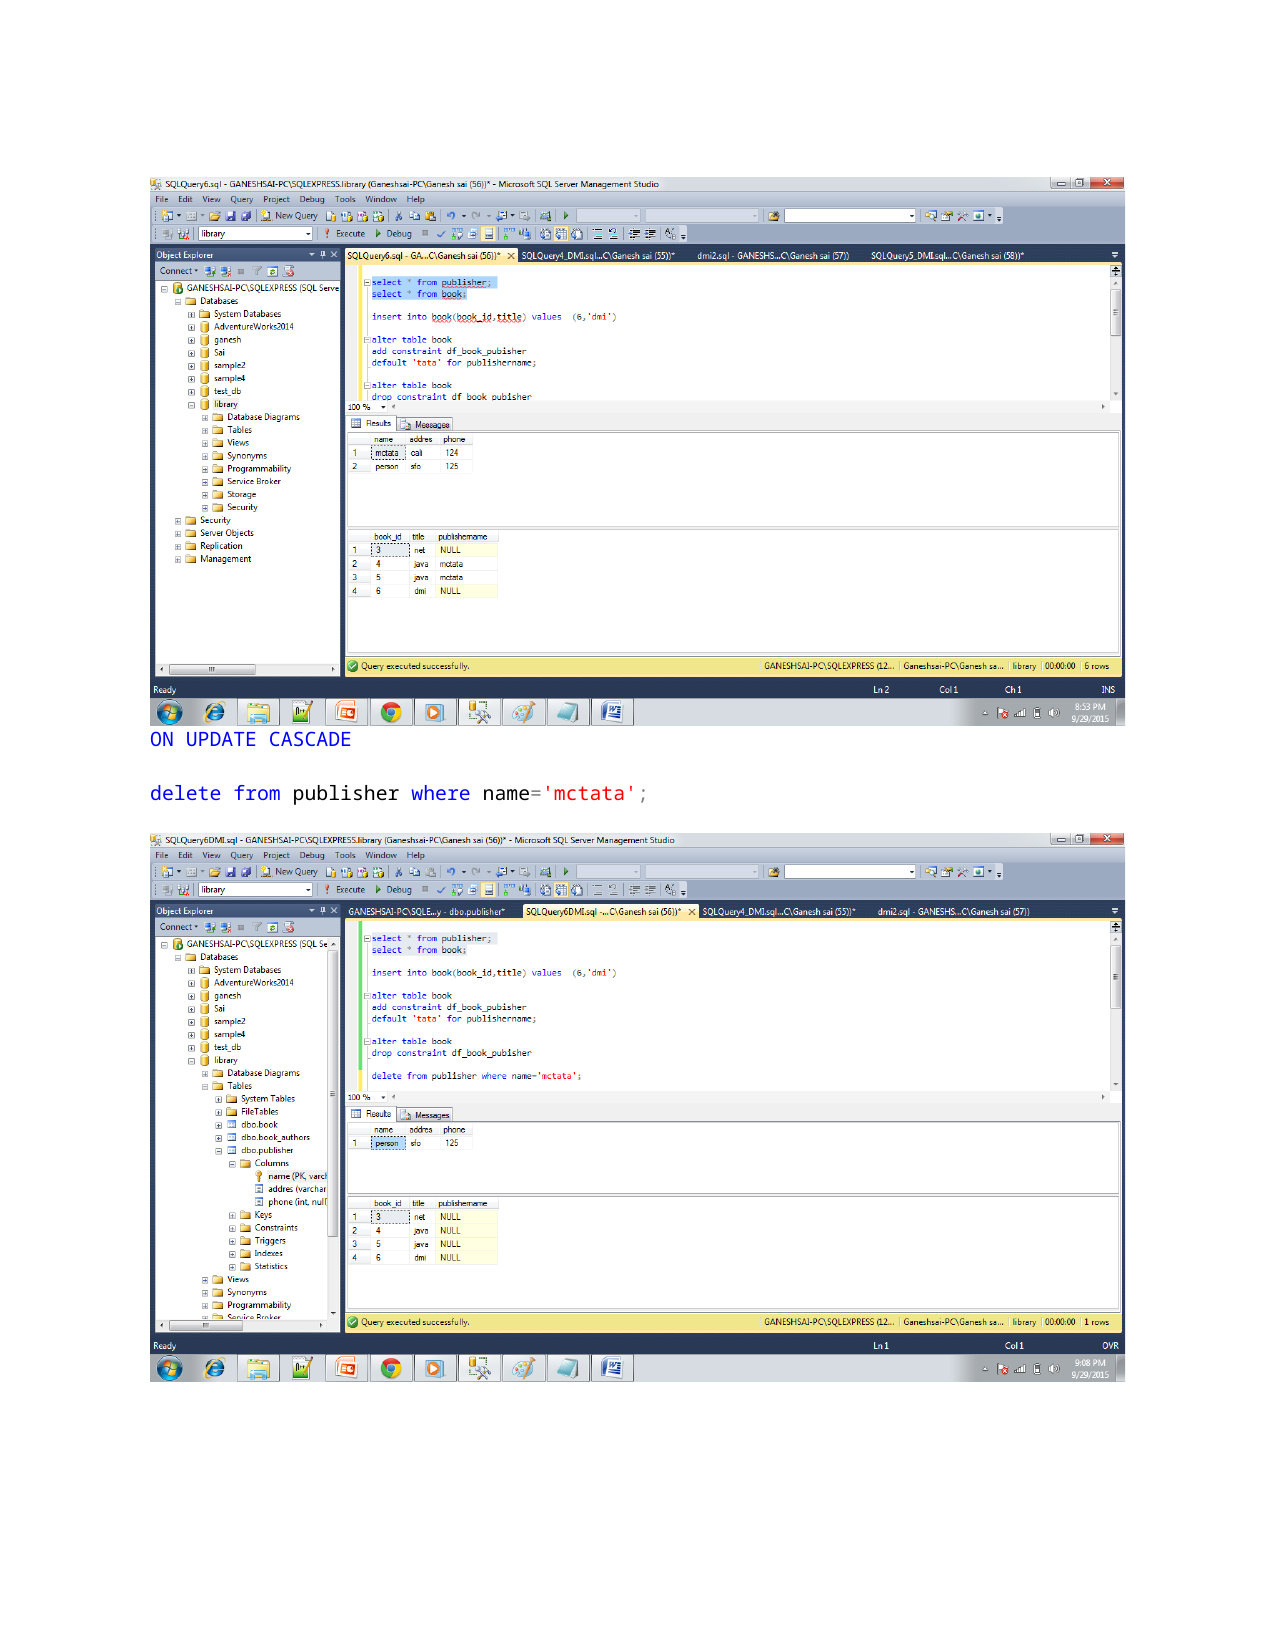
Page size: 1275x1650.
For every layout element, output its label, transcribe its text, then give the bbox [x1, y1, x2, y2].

text delete from publisher where name='mctata'; [150, 779, 1125, 806]
text ON UPDATE CASCADE [150, 726, 1125, 752]
picture [150, 177, 1125, 726]
picture [150, 833, 1125, 1382]
